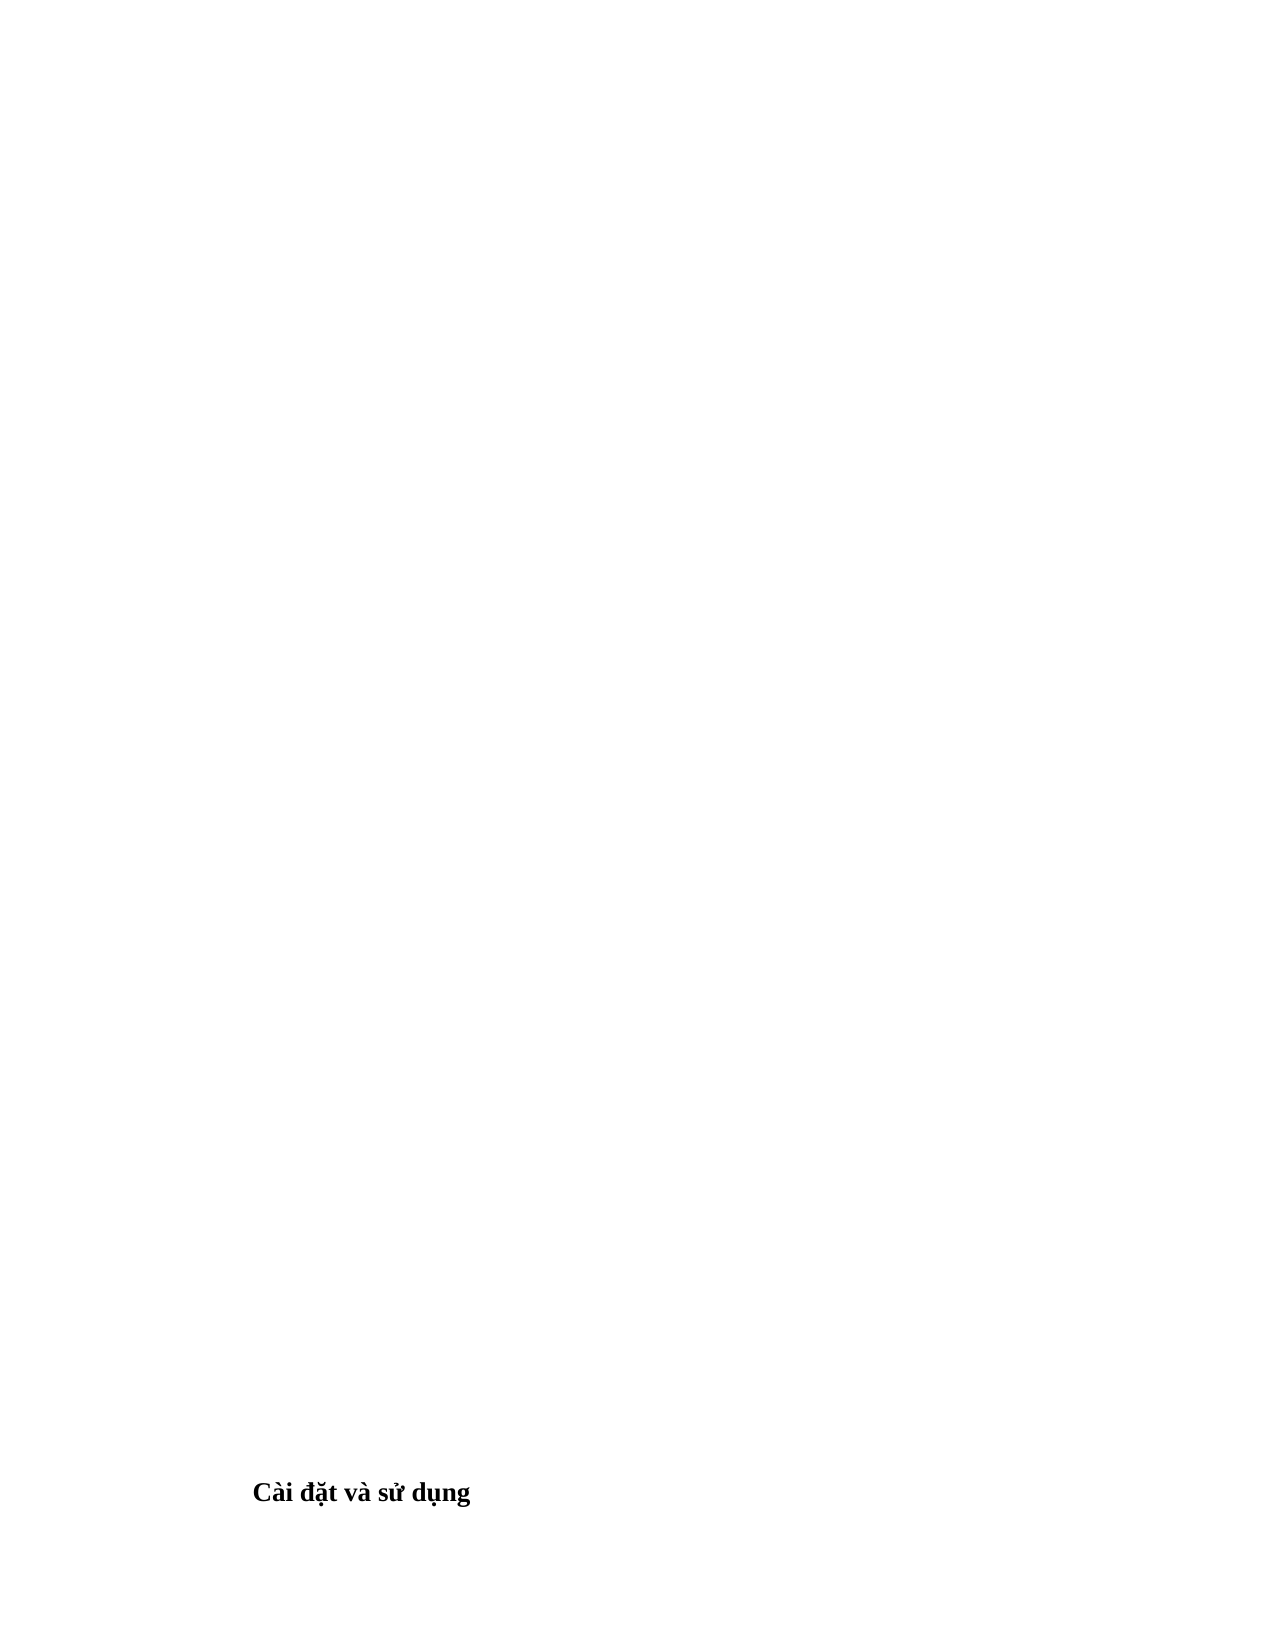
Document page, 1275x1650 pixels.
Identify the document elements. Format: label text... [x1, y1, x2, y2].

text Cài đặt và sử dụng [252, 1476, 1127, 1508]
